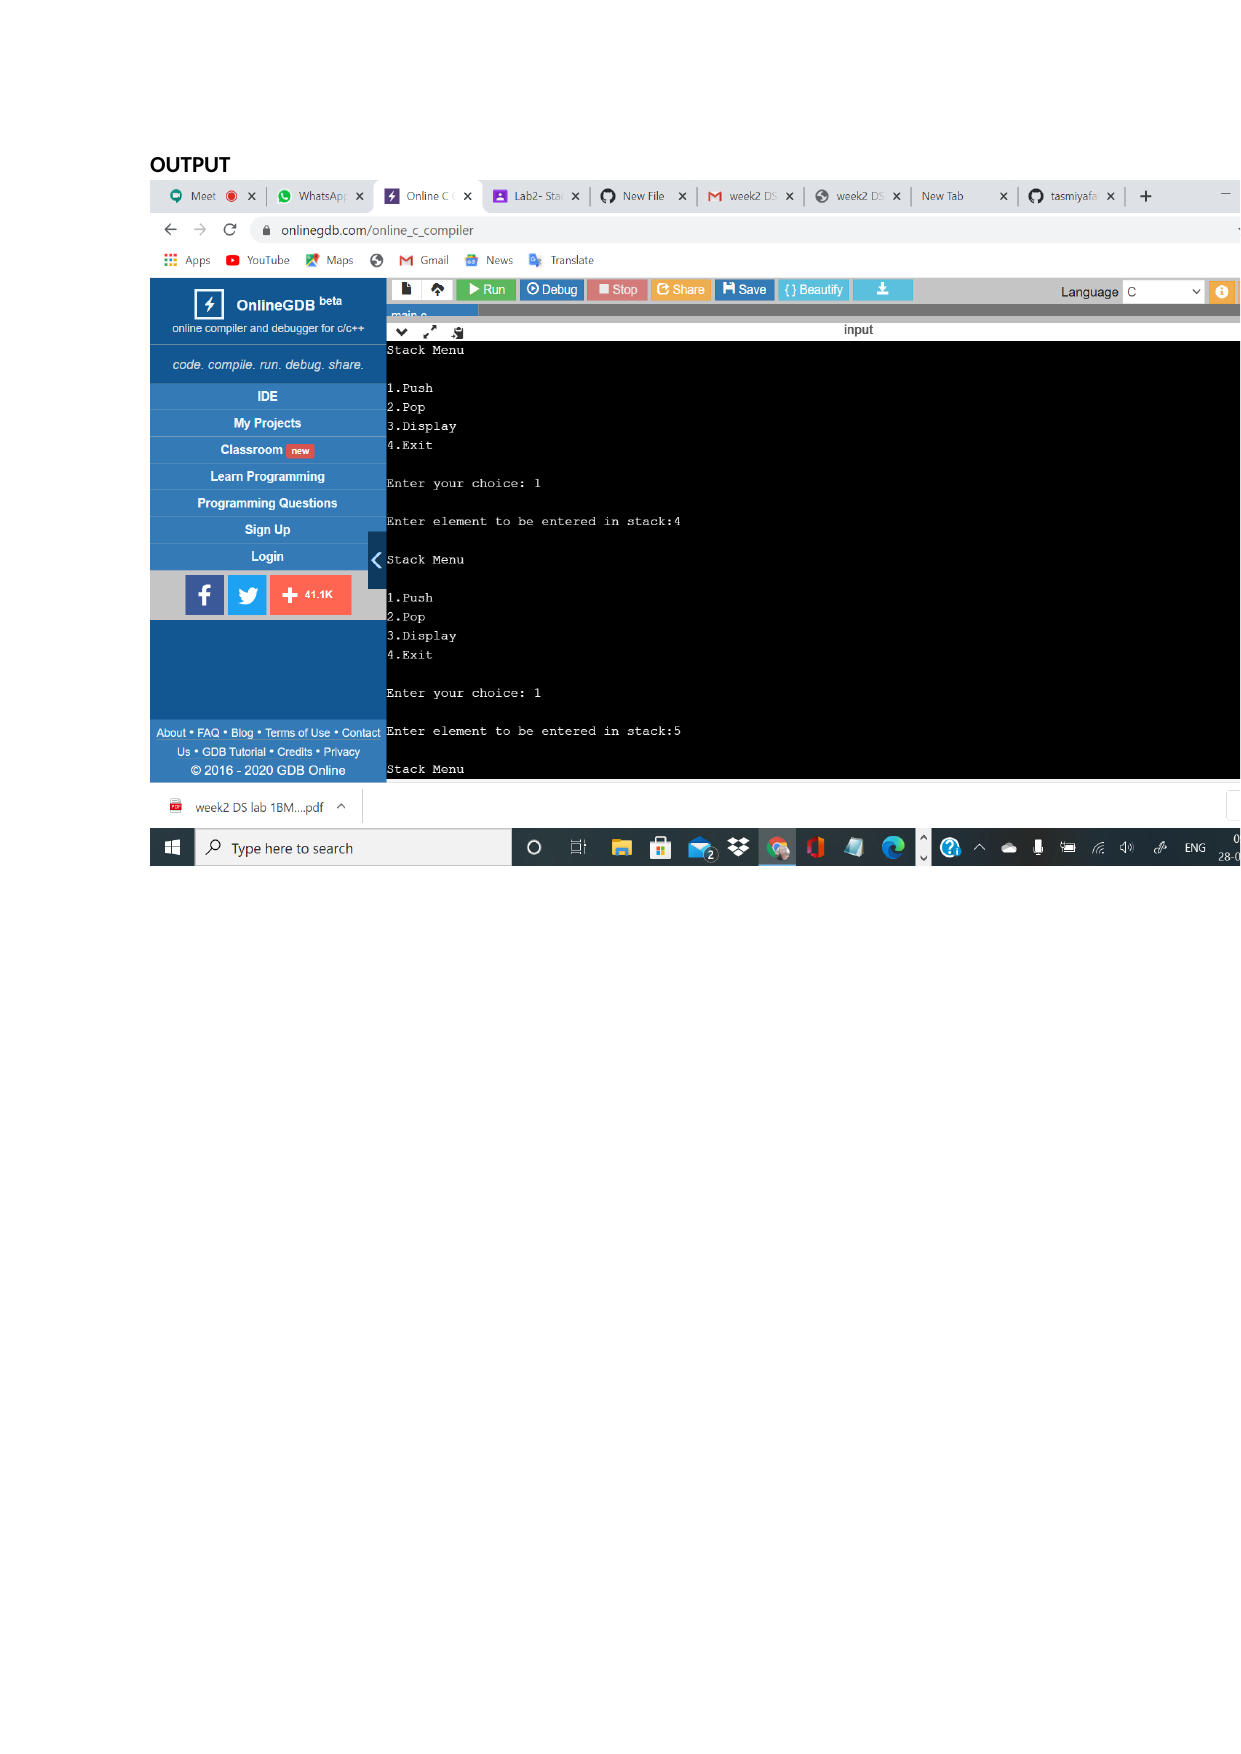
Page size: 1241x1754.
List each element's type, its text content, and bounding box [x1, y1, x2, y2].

text OUTPUT [150, 150, 1090, 180]
picture [150, 180, 1241, 866]
